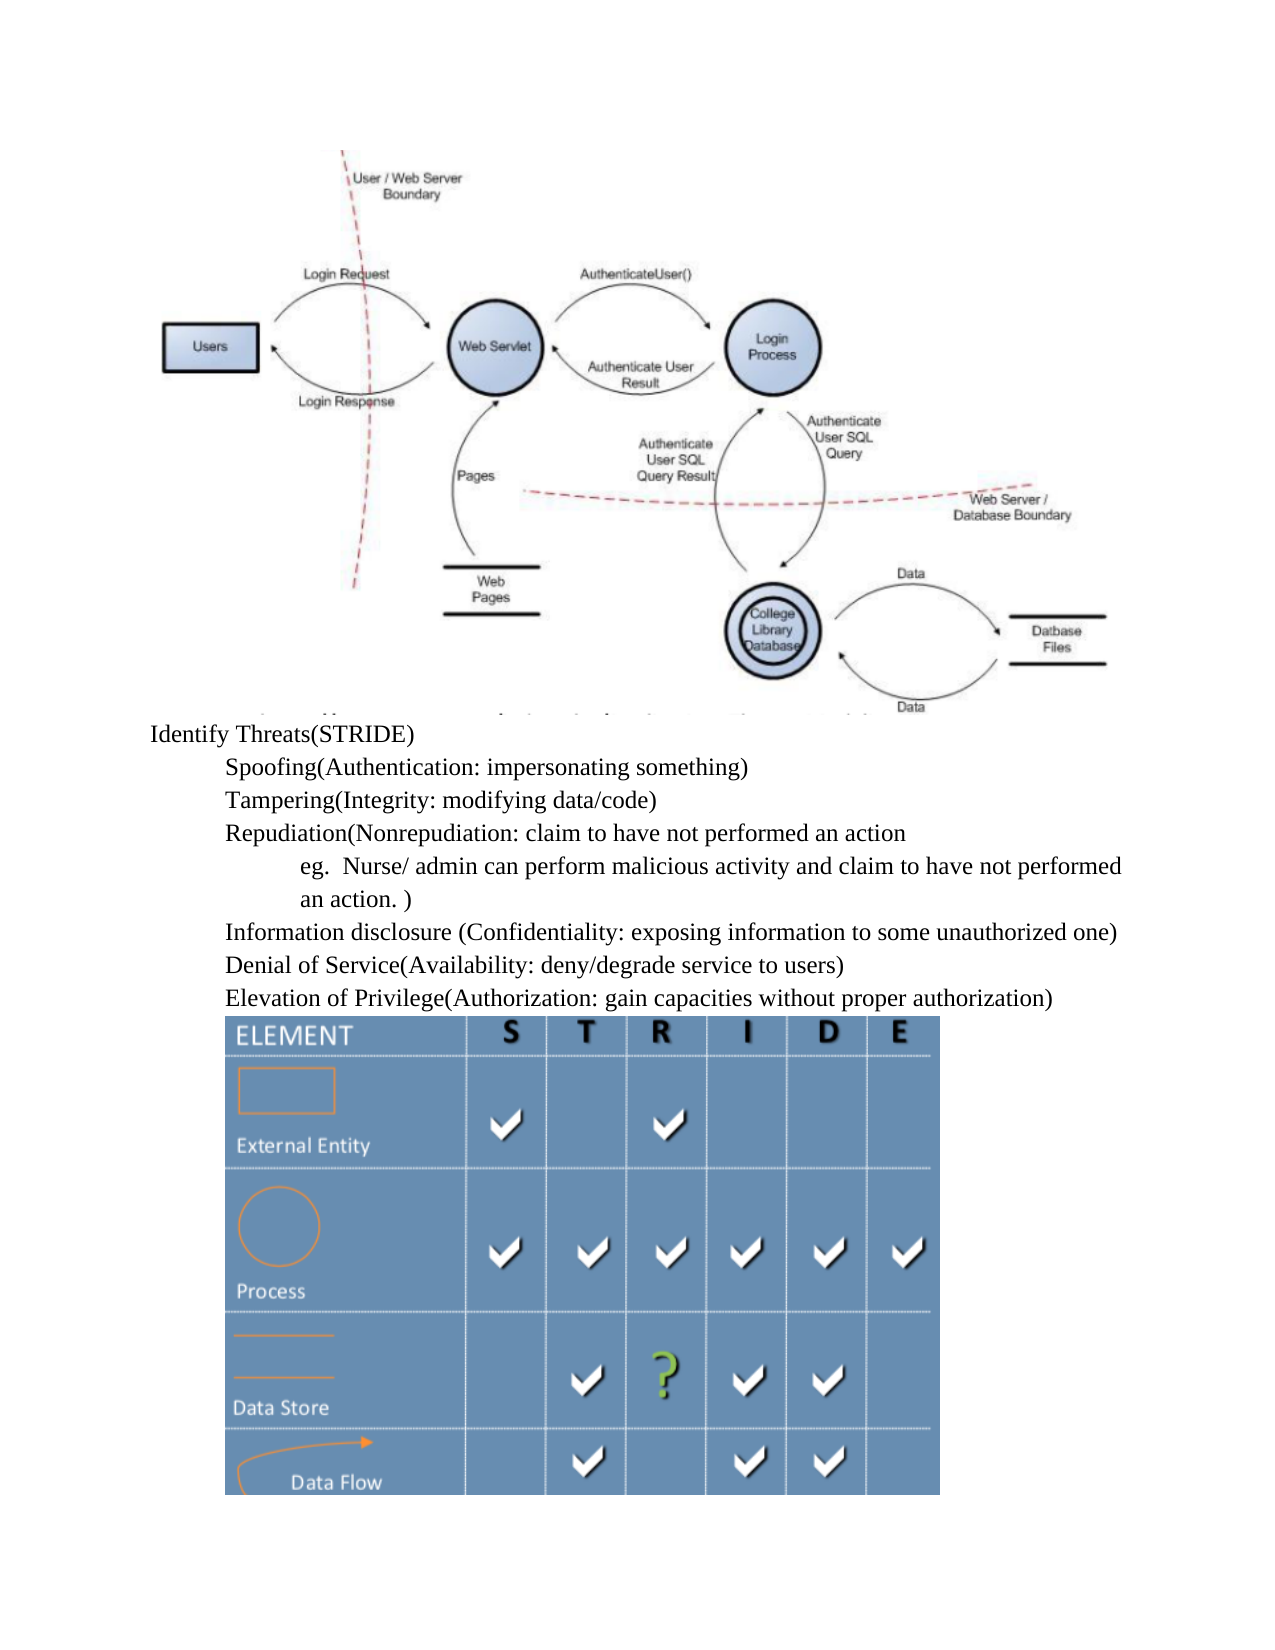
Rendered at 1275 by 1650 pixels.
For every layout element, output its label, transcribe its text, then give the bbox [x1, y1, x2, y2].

text Repudiation(Nonrepudiation: claim to have not performed an action [225, 818, 1125, 847]
text eg. Nurse/ admin can perform malicious activity and claim to have not performed an action. ) [300, 851, 1125, 913]
text Tampering(Integrity: modifying data/code) [225, 785, 1125, 814]
text Information disclosure (Confidentiality: exposing information to some unauthorized one) [225, 917, 1125, 946]
text Elevation of Privilege(Authorization: gain capacities without proper authorization) [225, 983, 1125, 1012]
text Identify Threats(STRIDE) [150, 719, 1125, 748]
picture [150, 150, 1125, 715]
picture [225, 1016, 940, 1495]
text Spoofing(Authentication: impersonating something) [225, 752, 1125, 781]
text Denial of Service(Availability: deny/degrade service to users) [225, 950, 1125, 979]
